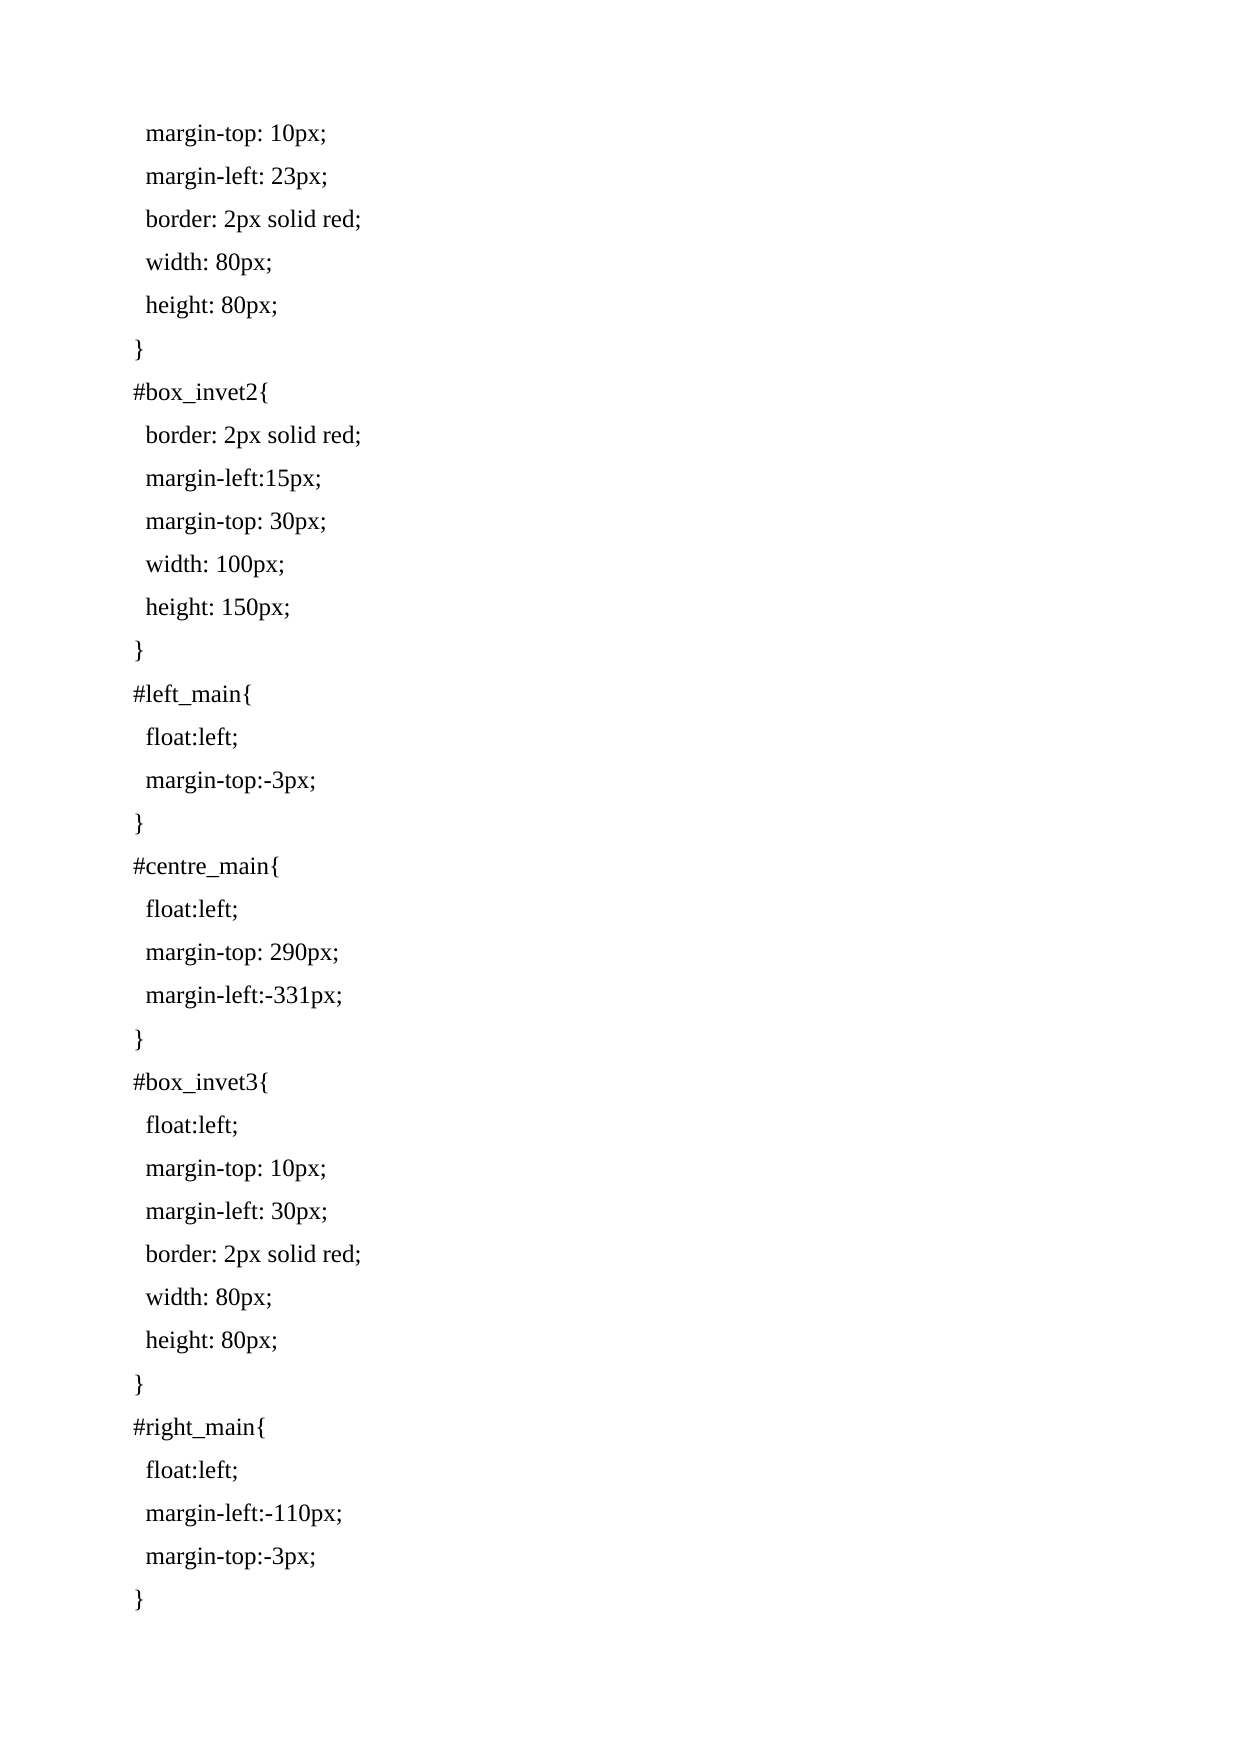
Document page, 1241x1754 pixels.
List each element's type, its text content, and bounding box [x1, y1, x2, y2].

text float:left; [133, 894, 1152, 923]
text } [133, 636, 1152, 664]
text margin-left:-331px; [133, 981, 1152, 1009]
text float:left; [133, 1110, 1152, 1139]
text width: 100px; [133, 549, 1152, 578]
text margin-top:-3px; [133, 765, 1152, 794]
text #box_invet3{ [133, 1067, 1152, 1096]
text height: 150px; [133, 592, 1152, 621]
text margin-left: 23px; [133, 161, 1152, 190]
text } [133, 1024, 1152, 1052]
text float:left; [133, 1455, 1152, 1484]
text margin-top: 290px; [133, 937, 1152, 966]
text margin-top: 30px; [133, 506, 1152, 535]
text #left_main{ [133, 679, 1152, 707]
text margin-top: 10px; [133, 1153, 1152, 1182]
text #centre_main{ [133, 851, 1152, 880]
text #box_invet2{ [133, 377, 1152, 406]
text border: 2px solid red; [133, 1239, 1152, 1268]
text border: 2px solid red; [133, 204, 1152, 233]
text border: 2px solid red; [133, 420, 1152, 449]
text margin-left:-110px; [133, 1498, 1152, 1527]
text margin-left:15px; [133, 463, 1152, 492]
text margin-left: 30px; [133, 1196, 1152, 1225]
text #right_main{ [133, 1412, 1152, 1441]
text } [133, 1584, 1152, 1613]
text width: 80px; [133, 1282, 1152, 1311]
text height: 80px; [133, 1326, 1152, 1354]
text margin-top:-3px; [133, 1541, 1152, 1570]
text float:left; [133, 722, 1152, 751]
text } [133, 1369, 1152, 1397]
text margin-top: 10px; [133, 118, 1152, 147]
text height: 80px; [133, 291, 1152, 319]
text } [133, 334, 1152, 362]
text width: 80px; [133, 247, 1152, 276]
text } [133, 808, 1152, 837]
